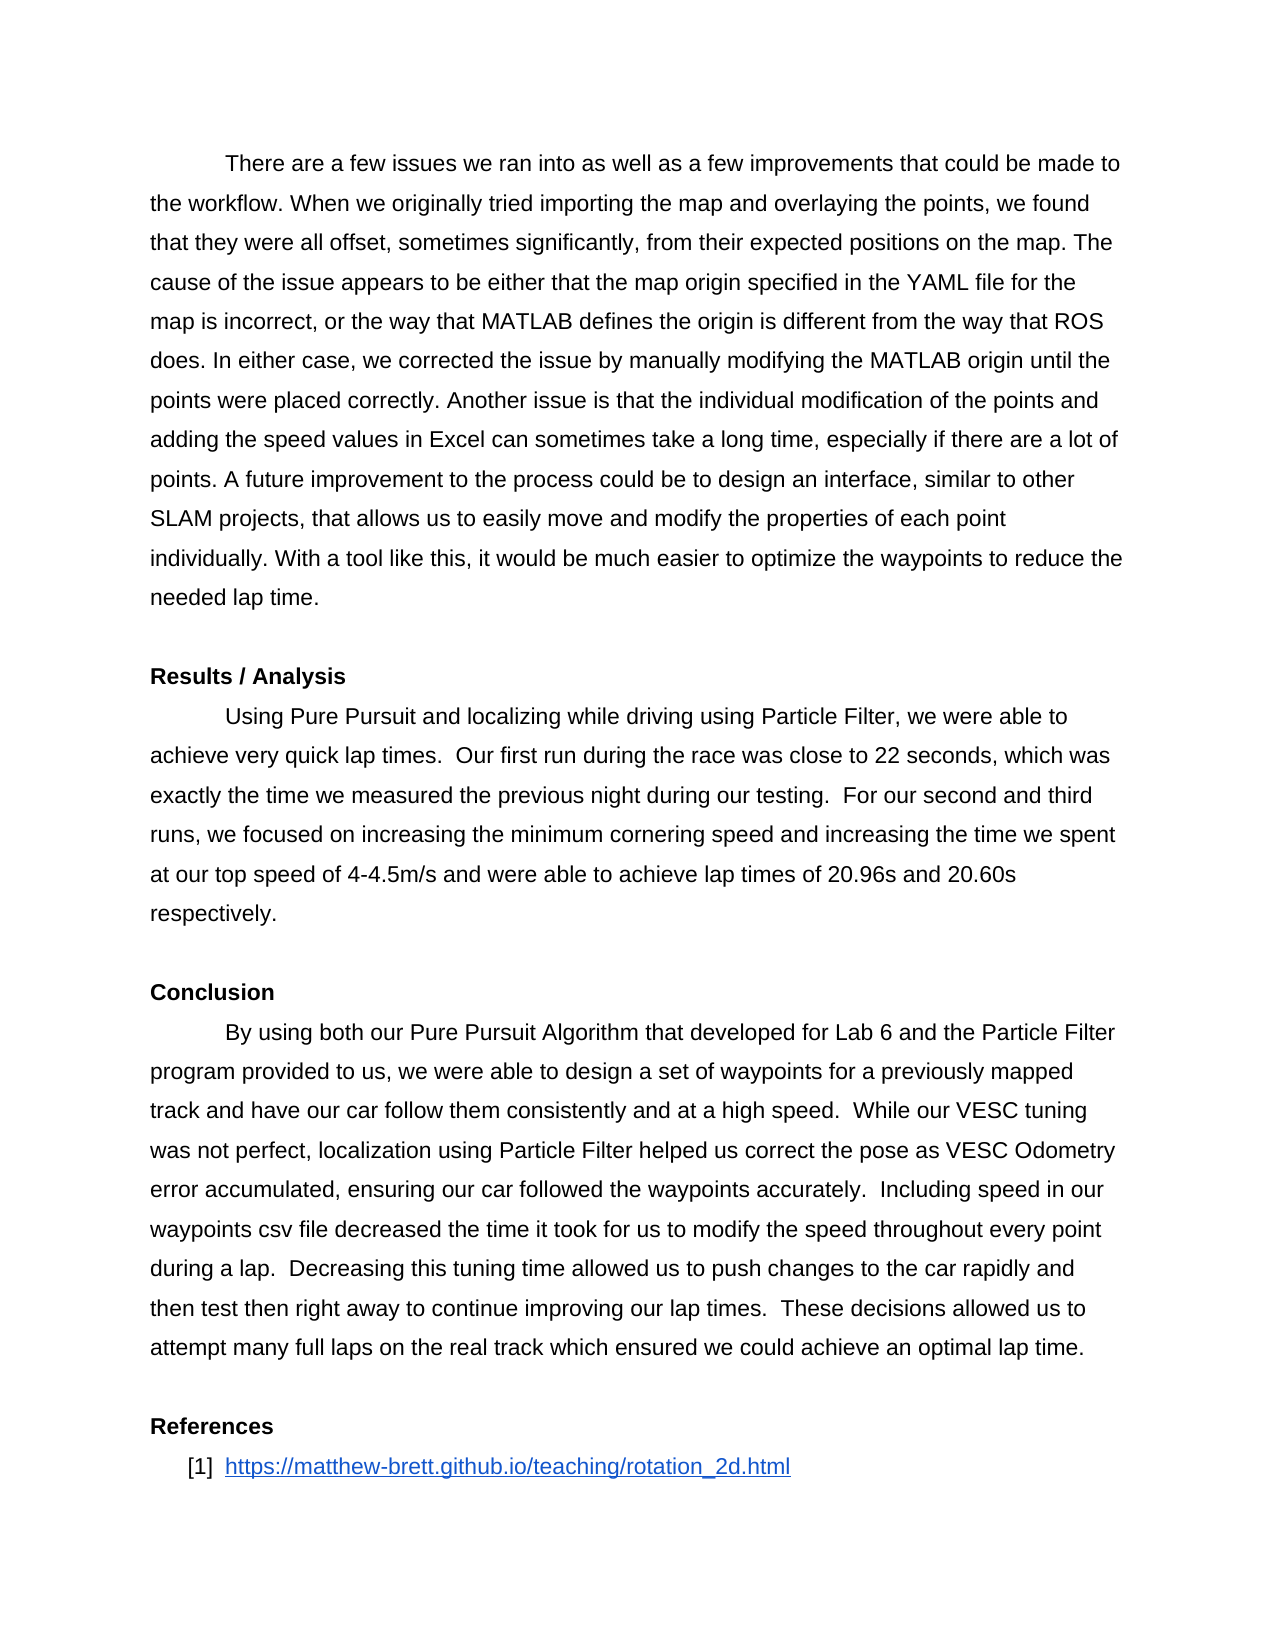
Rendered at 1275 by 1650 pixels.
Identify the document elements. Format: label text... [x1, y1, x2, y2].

text Conclusion [150, 979, 1125, 1005]
text There are a few issues we ran into as well as a few improvements that could be made to the workflow. When we originally tried importing the map and overlaying the points, we found that they were all offset, sometimes significantly, from their expected positions on the map. The cause of the issue appears to be either that the map origin specified in the YAML file for the map is incorrect, or the way that MATLAB defines the origin is different from the way that ROS does. In either case, we corrected the issue by manually modifying the MATLAB origin until the points were placed correctly. Another issue is that the individual modification of the points and adding the speed values in Excel can sometimes take a long time, especially if there are a lot of points. A future improvement to the process could be to design an interface, similar to other SLAM projects, that allows us to easily move and modify the properties of each point individually. With a tool like this, it would be much easier to optimize the waypoints to reduce the needed lap time. [150, 150, 1125, 611]
text References [150, 1413, 1125, 1440]
text By using both our Pure Pursuit Algorithm that developed for Lab 6 and the Particle Filter program provided to us, we were able to design a set of waypoints for a previously mapped track and have our car follow them consistently and at a high speed. While our VESC tuning was not perfect, localization using Particle Filter helped us correct the pose as VESC Odometry error accumulated, ensuring our car followed the waypoints accurately. Including speed in our waypoints csv file decreased the time it took for us to modify the speed throughout every point during a lap. Decreasing this tuning time allowed us to push changes to the car rapidly and then test then right away to continue improving our lap times. These decisions allowed us to attempt many full laps on the real track which ensured we could achieve an optimal lap time. [150, 1018, 1125, 1361]
list https://matthew-brett.github.io/teaching/rotation_2d.html [187, 1453, 1125, 1479]
text Using Pure Pursuit and localizing while driving using Particle Filter, we were able to achieve very quick lap times. Our first run during the race was close to 22 seconds, which was exactly the time we measured the previous night during our testing. For our second and third runs, we focused on increasing the minimum cornering speed and increasing the time we spent at our top speed of 4-4.5m/s and were able to achieve lap times of 20.96s and 20.60s respectively. [150, 703, 1125, 926]
text Results / Analysis [150, 663, 1125, 689]
